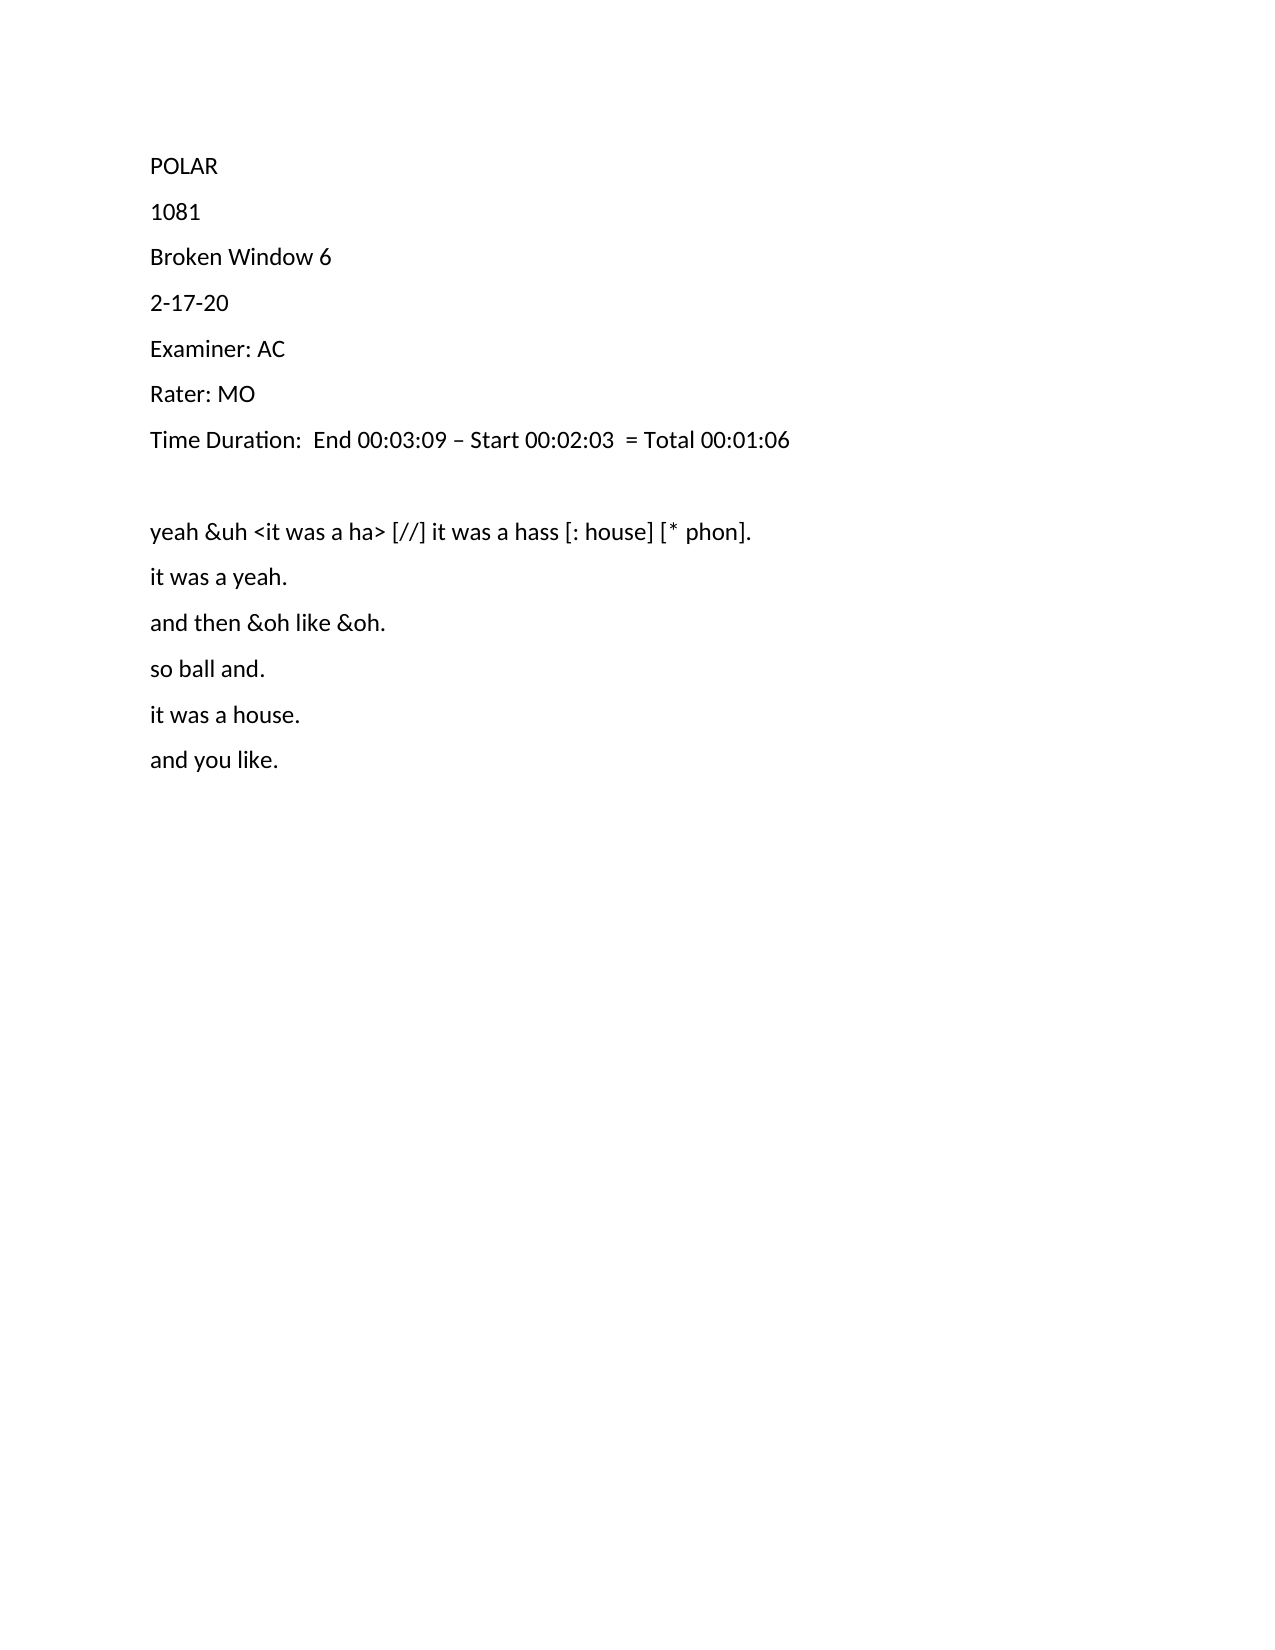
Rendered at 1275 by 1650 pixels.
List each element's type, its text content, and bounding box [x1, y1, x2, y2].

text 2-17-20 [150, 287, 1125, 318]
text and then &oh like &oh. [150, 607, 1125, 638]
text and you like. [150, 744, 1125, 775]
text 1081 [150, 196, 1125, 226]
text POLAR [150, 150, 1125, 181]
text Broken Window 6 [150, 241, 1125, 272]
text yeah &uh <it was a ha> [//] it was a hass [: house] [* phon]. [150, 516, 1125, 546]
text it was a house. [150, 699, 1125, 729]
text Rater: MO [150, 379, 1125, 409]
text Examiner: AC [150, 333, 1125, 363]
text Time Duration: End 00:03:09 – Start 00:02:03 = Total 00:01:06 [150, 424, 1125, 455]
text it was a yeah. [150, 562, 1125, 592]
text so ball and. [150, 653, 1125, 683]
